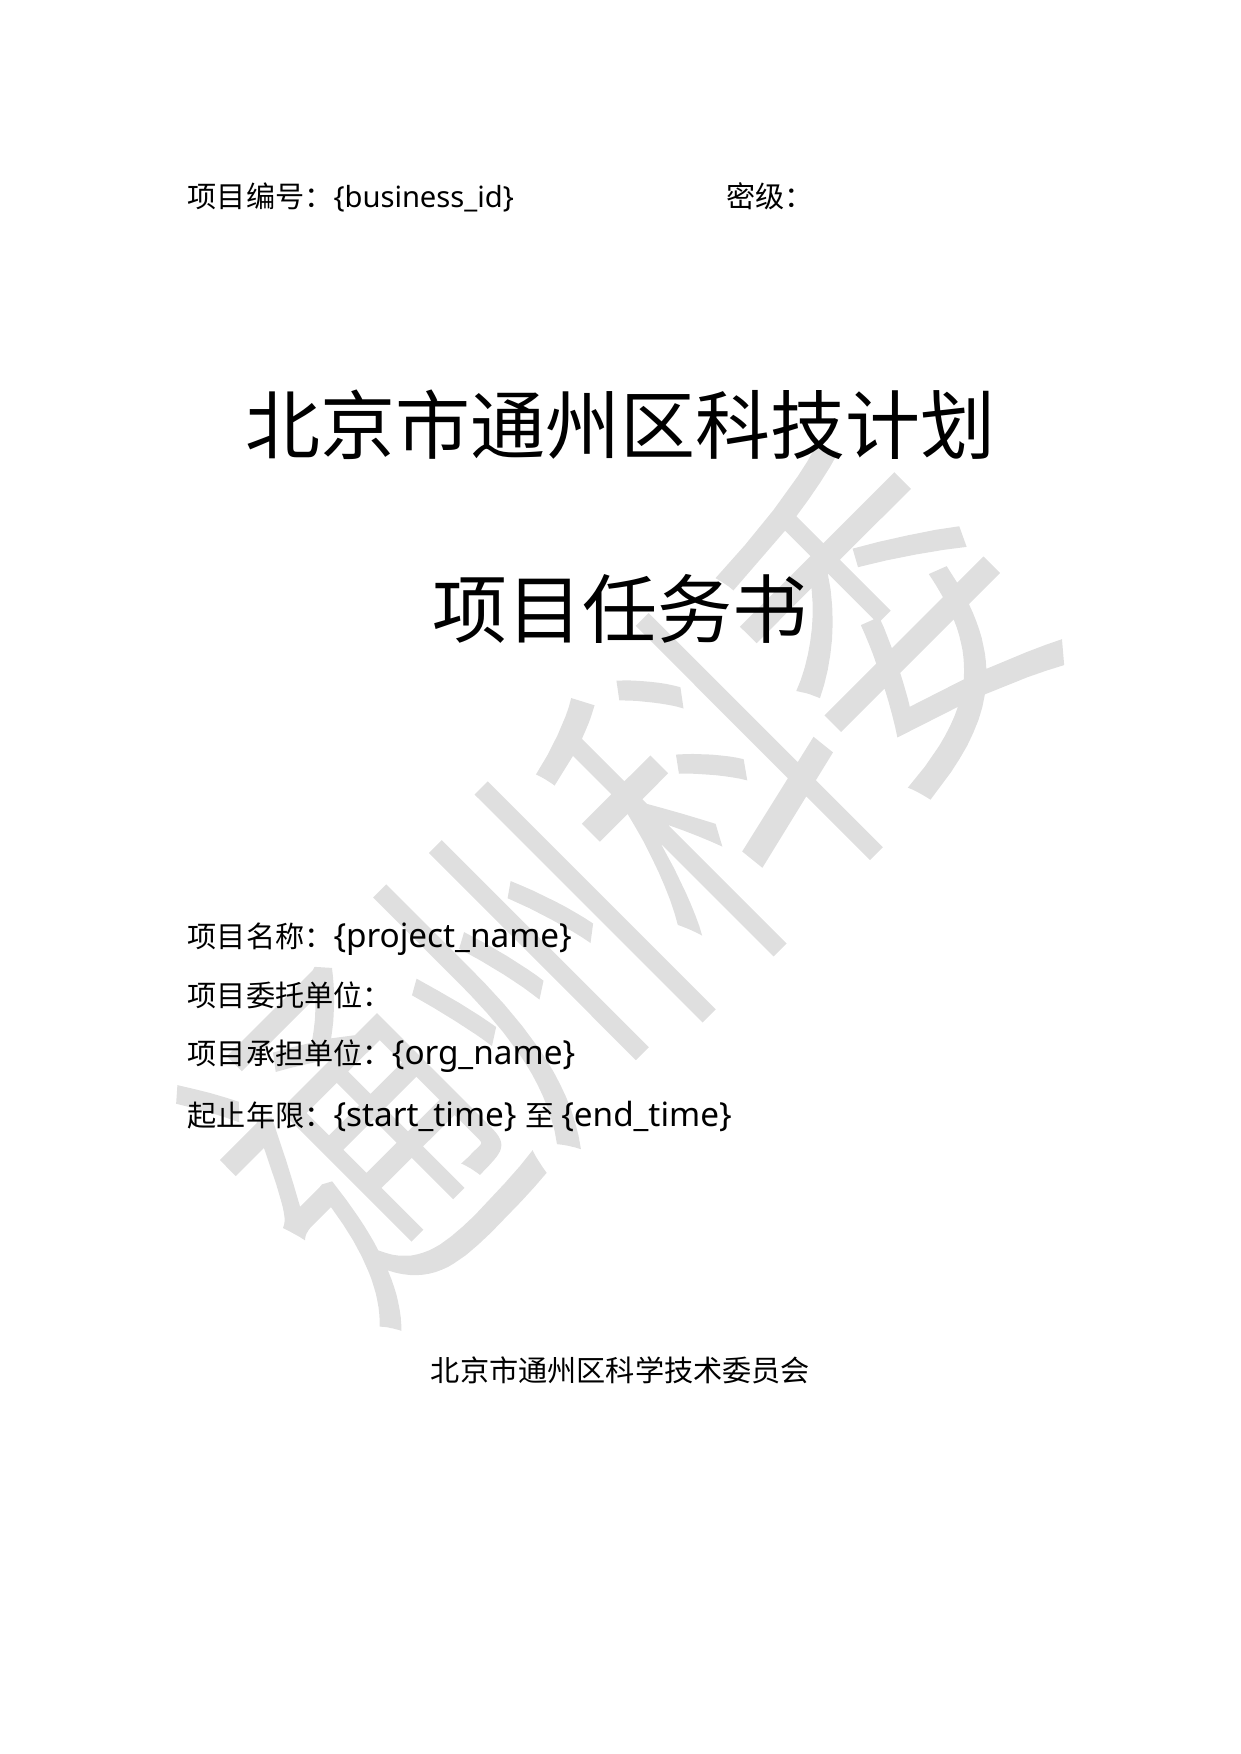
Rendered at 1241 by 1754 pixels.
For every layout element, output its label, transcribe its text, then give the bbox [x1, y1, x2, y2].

text 项目委托单位： [187, 959, 1053, 1018]
text 项目任务书 [187, 551, 1053, 659]
text 北京市通州区科学技术委员会 [187, 1334, 1053, 1393]
text 项目承担单位：{org_name} [187, 1018, 1053, 1076]
text 北京市通州区科技计划 [187, 367, 1053, 476]
text 项目名称：{project_name} [187, 901, 1053, 959]
text 起止年限：{start_time} 至 {end_time} [187, 1076, 1053, 1138]
text 项目编号：{business_id} 密级： [187, 162, 1053, 227]
